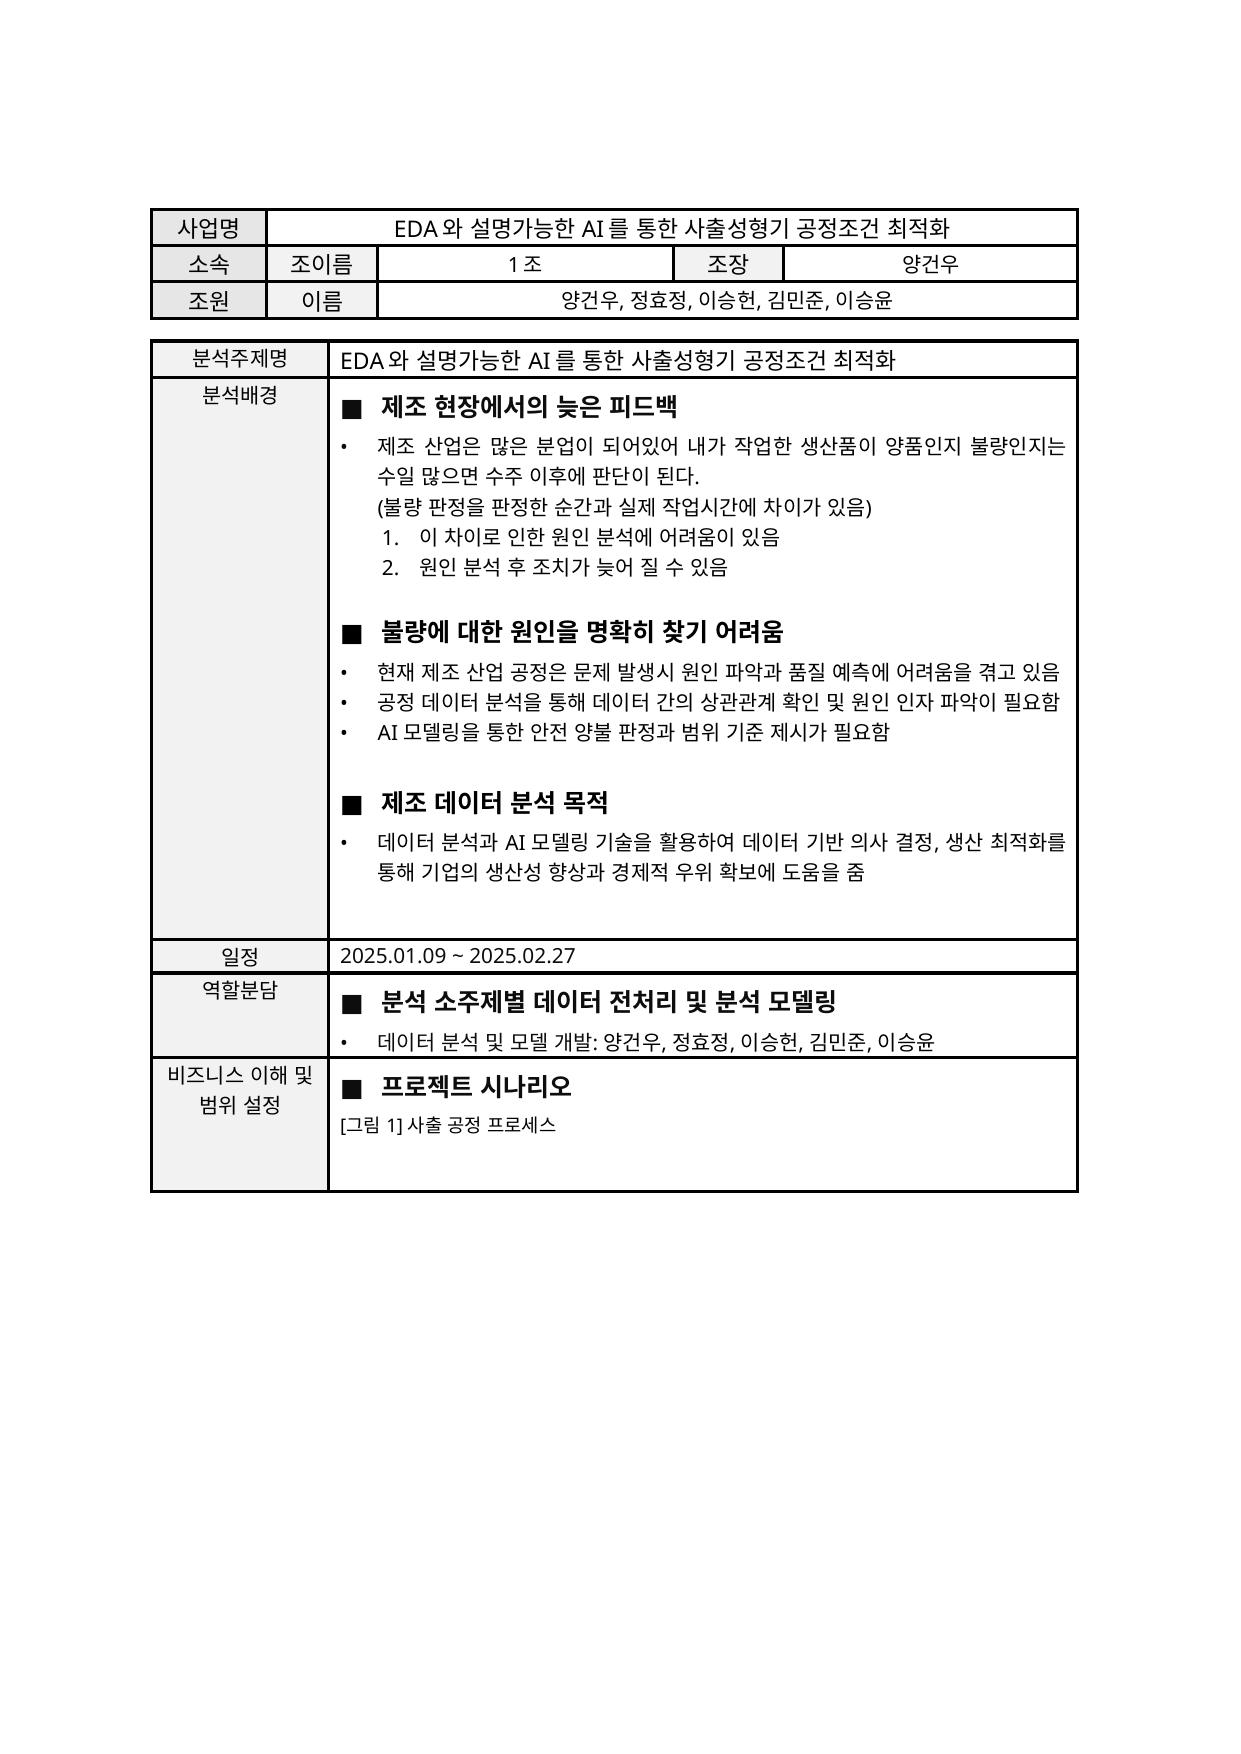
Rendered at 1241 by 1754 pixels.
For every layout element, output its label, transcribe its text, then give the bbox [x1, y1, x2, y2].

table_cell 분석 소주제별 데이터 전처리 및 분석 모델링 데이터 분석 및 모델 개발: 양건우, 정효정, 이승헌, 김민준, 이승윤 [330, 975, 1076, 1056]
table_cell 1조 [379, 247, 672, 280]
table_cell 분석배경 [153, 379, 327, 938]
table_header 분석주제명 [153, 343, 327, 376]
table_header EDA와 설명가능한 AI를 통한 사출성형기 공정조건 최적화 [330, 343, 1076, 376]
table_cell 조장 [675, 247, 782, 280]
table_cell 양건우, 정효정, 이승헌, 김민준, 이승윤 [379, 283, 1076, 317]
table_cell 조이름 [268, 247, 376, 280]
table_cell 역할분담 [153, 975, 327, 1056]
table_cell 이름 [268, 283, 376, 317]
table_cell 제조 현장에서의 늦은 피드백 제조 산업은 많은 분업이 되어있어 내가 작업한 생산품이 양품인지 불량인지는 수일 많으면 수주 이후에 판단이 된다. (불량 판정을 판정한 순간과 실제 작업시간에 차이가 있음) 이 차이로 인한 원인 분석에 어려움이 있음 원인 분석 후 조치가 늦어 질 수 있음 불량에 대한 원인을 명확히 찾기 어려움 현재 제조 산업 공정은 문제 발생시 원인 파악과 품질 예측에 어려움을 겪고 있음 공정 데이터 분석을 통해 데이터 간의 상관관계 확인 및 원인 인자 파악이 필요함 AI 모델링을 통한 안전 양불 판정과 범위 기준 제시가 필요함 제조 데이터 분석 목적 데이터 분석과 AI 모델링 기술을 활용하여 데이터 기반 의사 결정, 생산 최적화를 통해 기업의 생산성 향상과 경제적 우위 확보에 도움을 줌 [330, 379, 1076, 938]
table_cell 양건우 [785, 247, 1076, 280]
table_cell 소속 [153, 247, 265, 280]
table_cell 조원 [153, 283, 265, 317]
table_header 사업명 [153, 211, 265, 244]
table_cell 일정 [153, 941, 327, 971]
table_cell 비즈니스 이해 및 범위 설정 [153, 1059, 327, 1190]
table_cell 2025.01.09 ~ 2025.02.27 [330, 941, 1076, 971]
table_cell 프로젝트 시나리오 [그림 1] 사출 공정 프로세스 [그림 1]의 사출 성형 공정 과정 최적화 및 품질 관리를 목표로 함 프로젝트 순서도 [그림 2] 프로젝트 순서도 분석 모델 소개 프로젝트 순서 디테일 1. Labeled 데이터 전처리 - 이상치, 결측치, 중복치 처리, 정규화 2. Labeled 데이터 시각화 - 데이터 시각화, EDA(탐색적 데이터 분석) - 양/불 에 영향을 끼치는 매개변수 찾고 영향이 없다면 제거 - 양/불 에 관한 이상적인 값 또는 기준 범위를 설정 3. Labeled 최고의 양/불 분류 모델 구현 - 여러 ML 모델과 DL 모델을 비교하여 가장 최적의 모델 구현 4. Unlabeled 라벨링 - EDA로 찾은 기준 범위를 이용하여 라벨링 - 최적의 모델을 이용하여 라벨링 - 둘을 비교하여 더 좋은 데이터를 기존 Labeled 데이터에 추가 5. 전체 데이터 전처리 - 이상치, 결측치, 중복치 처리, 정규화 6. 전체 데이터 시각화 - 양/불 에 영향을 끼치는 매개변수 찾고 영향이 없다면 제거 7. 전체 데이터 기준 최고의 양/불 분류 모델 구현 - 여러 ML 모델과 DL 모델을 비교하여 가장 최적의 모델 구현 8. 최적 모델 기반으로 불량 원인 분석 - 설명가능한 인공지능을 활용하여 각 독립변수의 예측에 대한 기여도 분석 - 양/불 시각화 또는 군집화 하면서 최적의 공정조건을 탐색 프로젝트 수행 목표 1. 공정 최적화 및 품질 관리 특성 중요도 추출 후 안전 범위 기준 제시 [330, 1059, 1076, 1190]
table_header EDA와 설명가능한 AI를 통한 사출성형기 공정조건 최적화 [268, 211, 1076, 244]
